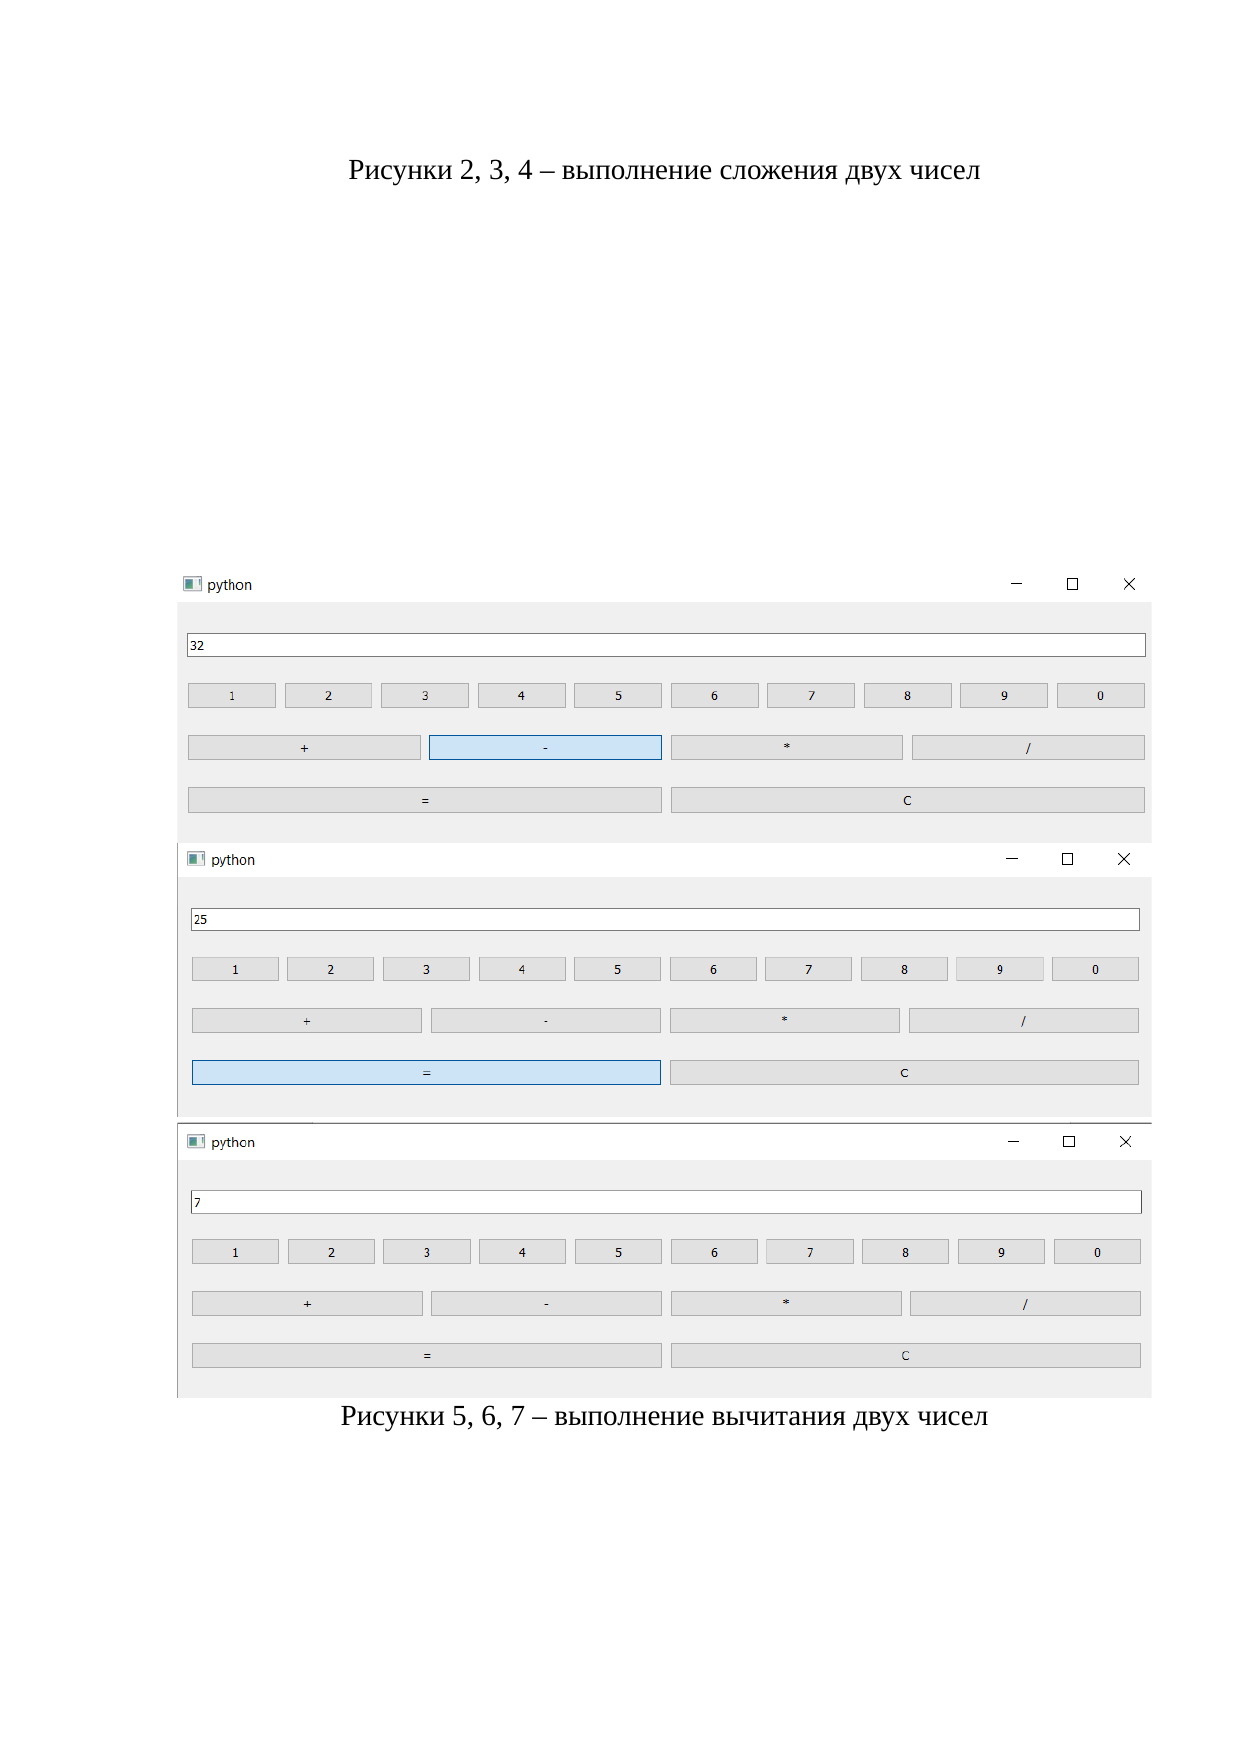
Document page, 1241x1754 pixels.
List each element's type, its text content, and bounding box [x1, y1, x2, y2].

text Рисунки 2, 3, 4 – выполнение сложения двух чисел [177, 152, 1152, 186]
picture [177, 1122, 1152, 1398]
text Рисунки 5, 6, 7 – выполнение вычитания двух чисел [177, 1398, 1152, 1432]
picture [177, 569, 1152, 1117]
